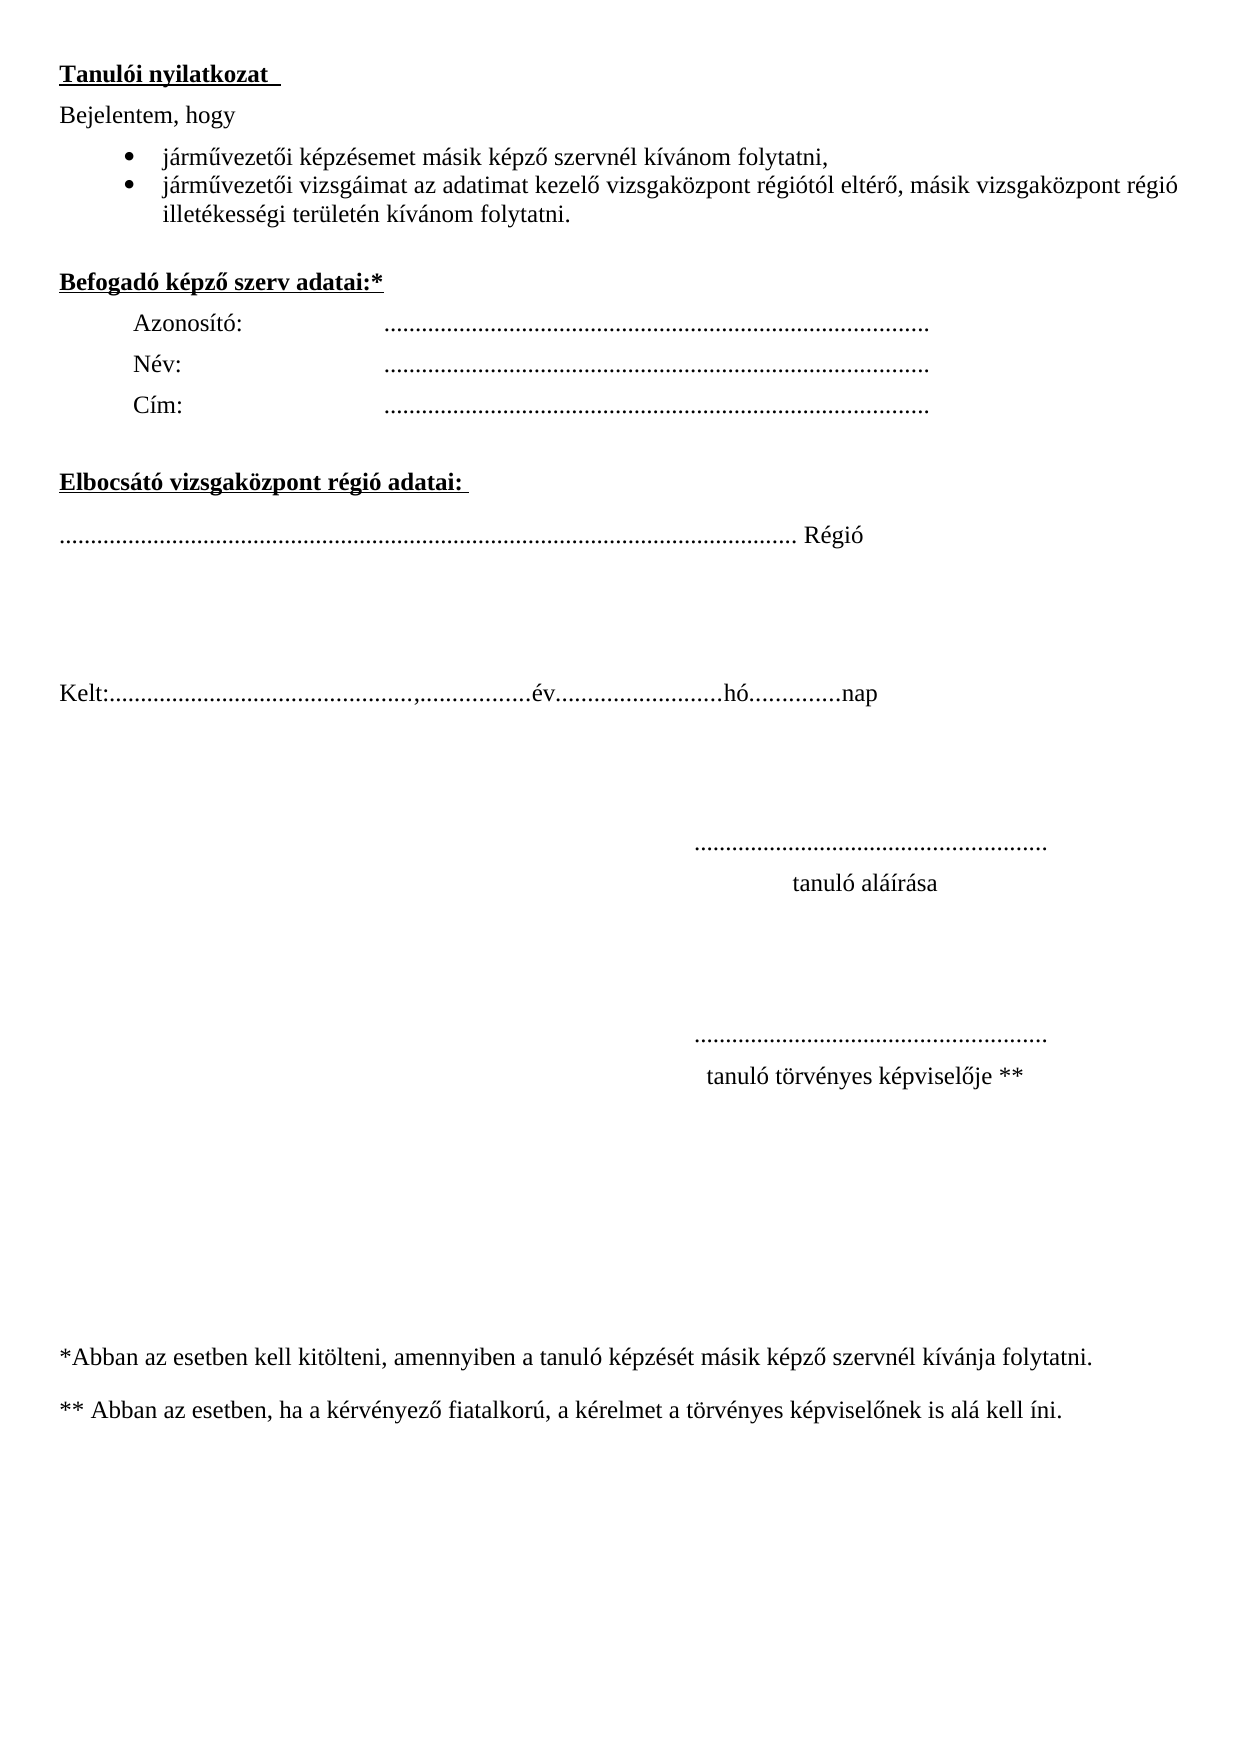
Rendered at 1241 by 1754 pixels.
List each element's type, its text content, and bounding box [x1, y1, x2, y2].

text Régió [59, 521, 1181, 549]
text Név: [59, 349, 1181, 378]
list járművezetői vizsgáimat az adatimat kezelő vizsgaközpont régiótól eltérő, másik vizsgaközpont régió illetékességi területén kívánom folytatni. [125, 170, 1181, 228]
text ** Abban az esetben, ha a kérvényező fiatalkorú, a kérelmet a törvényes képviselőnek is alá kell íni. [59, 1395, 1181, 1424]
text Bejelentem, hogy [59, 100, 1181, 129]
text tanuló törvényes képviselője ** [59, 1061, 1181, 1089]
text Azonosító: [59, 308, 1181, 337]
text tanuló aláírása [59, 868, 1181, 897]
text Befogadó képző szerv adatai:* [59, 267, 1181, 295]
text *Abban az esetben kell kitölteni, amennyiben a tanuló képzését másik képző szervnél kívánja folytatni. [59, 1342, 1181, 1370]
list járművezetői képzésemet másik képző szervnél kívánom folytatni, [125, 142, 1181, 170]
text Tanulói nyilatkozat [59, 59, 1181, 88]
text Cím: [59, 390, 1181, 419]
text Elbocsátó vizsgaközpont régió adatai: [59, 467, 1181, 496]
text Kelt: , év hó nap [59, 678, 1181, 707]
